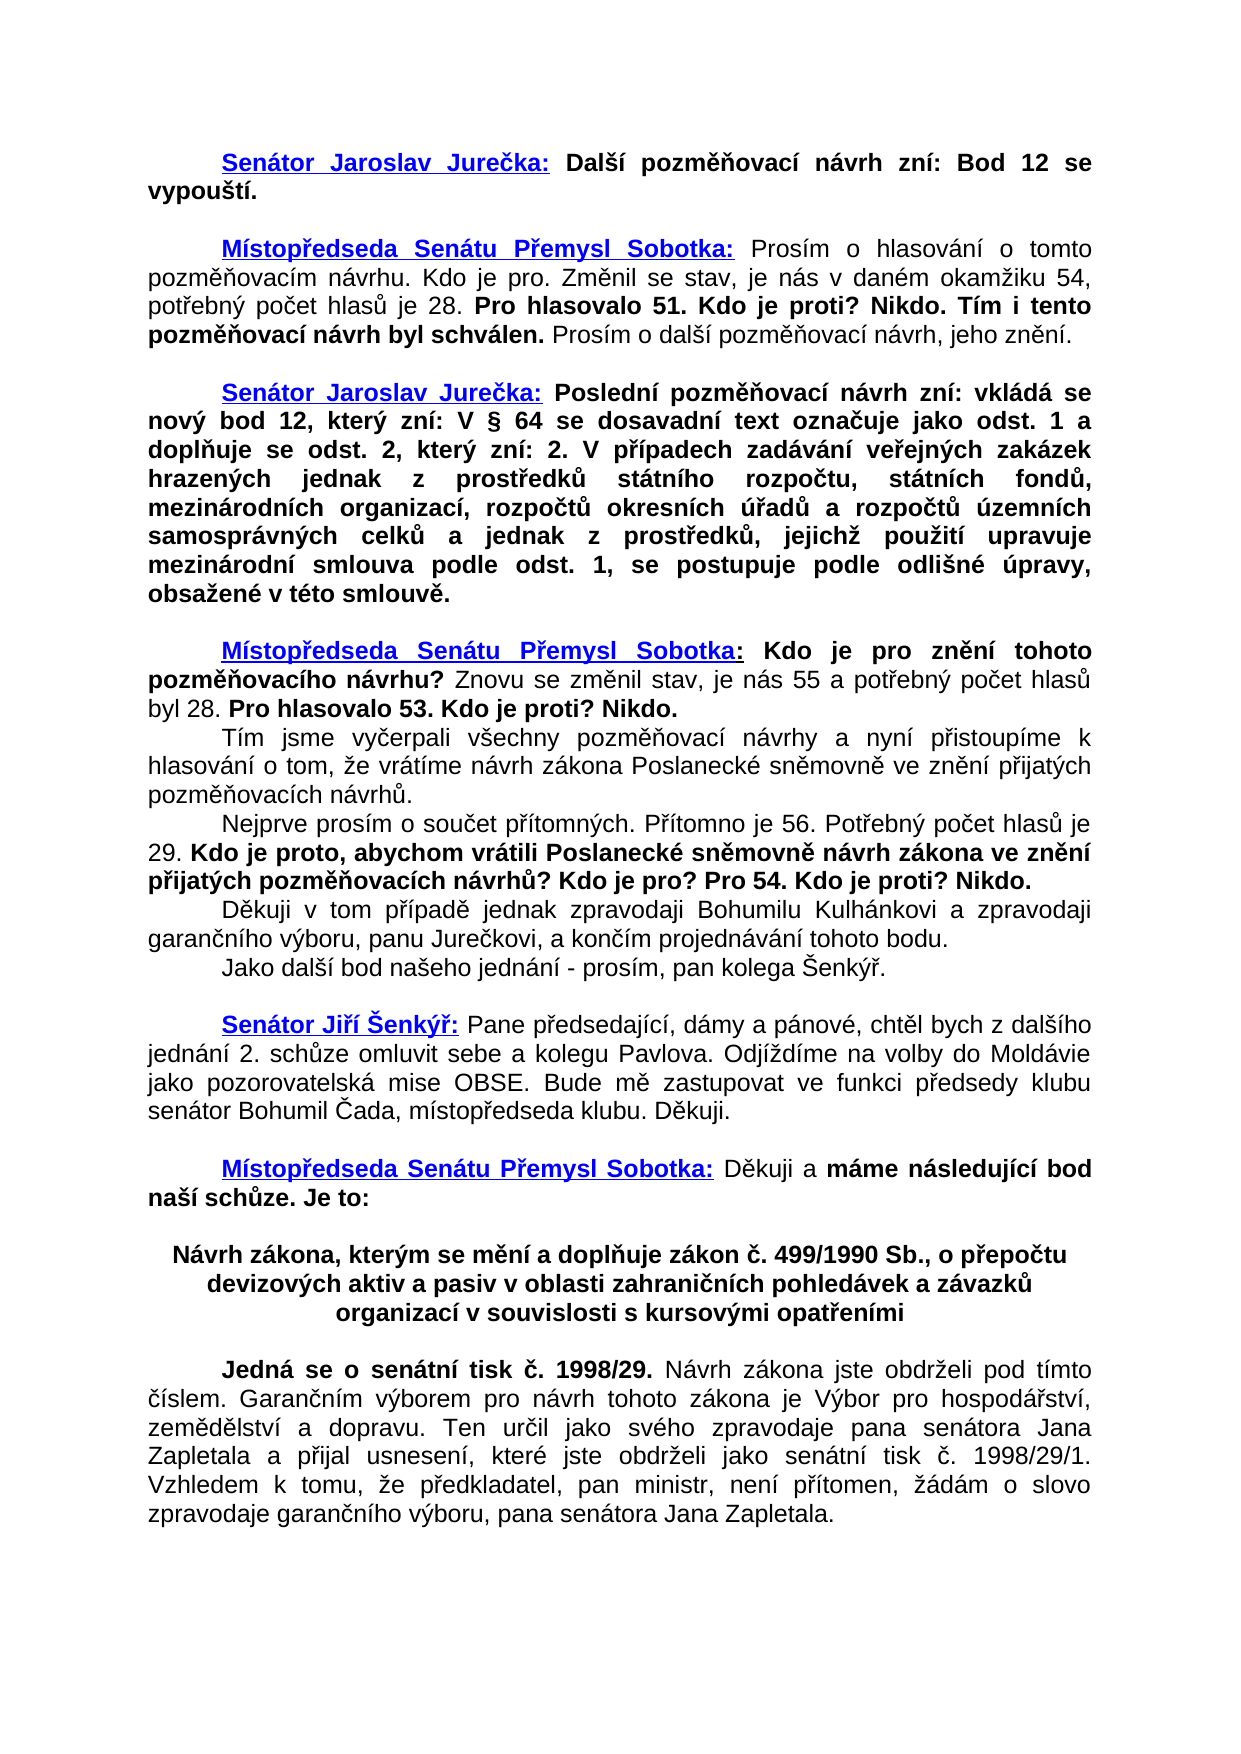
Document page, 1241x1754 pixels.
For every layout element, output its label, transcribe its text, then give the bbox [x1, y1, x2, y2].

text Návrh zákona, kterým se mění a doplňuje zákon č. 499/1990 Sb., o přepočtu devizových aktiv a pasiv v oblasti zahraničních pohledávek a závazků organizací v souvislosti s kursovými opatřeními<A NAME='st98029></A> [148, 1240, 1093, 1326]
text Senátor Jiří Šenkýř: Pane předsedající, dámy a pánové, chtěl bych z dalšího jednání 2. schůze omluvit sebe a kolegu Pavlova. Odjíždíme na volby do Moldávie jako pozorovatelská mise OBSE. Bude mě zastupovat ve funkci předsedy klubu senátor Bohumil Čada, místopředseda klubu. Děkuji. [148, 1010, 1093, 1125]
text Nejprve prosím o součet přítomných. Přítomno je 56. Potřebný počet hlasů je 29. Kdo je proto, abychom vrátili Poslanecké sněmovně návrh zákona ve znění přijatých pozměňovacích návrhů? Kdo je pro? Pro 54. Kdo je proti? Nikdo. [148, 809, 1093, 895]
text Místopředseda Senátu Přemysl Sobotka: Děkuji a máme následující bod naší schůze. Je to: [148, 1154, 1093, 1211]
text Děkuji v tom případě jednak zpravodaji Bohumilu Kulhánkovi a zpravodaji garančního výboru, panu Jurečkovi, a končím projednávání tohoto bodu. [148, 895, 1093, 953]
text Jako další bod našeho jednání - prosím, pan kolega Šenkýř. [148, 953, 1093, 981]
text Místopředseda Senátu Přemysl Sobotka: Kdo je pro znění tohoto pozměňovacího návrhu? Znovu se změnil stav, je nás 55 a potřebný počet hlasů byl 28. Pro hlasovalo 53. Kdo je proti? Nikdo. [148, 636, 1093, 723]
text Tím jsme vyčerpali všechny pozměňovací návrhy a nyní přistoupíme k hlasování o tom, že vrátíme návrh zákona Poslanecké sněmovně ve znění přijatých pozměňovacích návrhů. [148, 723, 1093, 809]
text Místopředseda Senátu Přemysl Sobotka: Prosím o hlasování o tomto pozměňovacím návrhu. Kdo je pro. Změnil se stav, je nás v daném okamžiku 54, potřebný počet hlasů je 28. Pro hlasovalo 51. Kdo je proti? Nikdo. Tím i tento pozměňovací návrh byl schválen. Prosím o další pozměňovací návrh, jeho znění. [148, 234, 1093, 349]
text Senátor Jaroslav Jurečka: Poslední pozměňovací návrh zní: vkládá se nový bod 12, který zní: V § 64 se dosavadní text označuje jako odst. 1 a doplňuje se odst. 2, který zní: 2. V případech zadávání veřejných zakázek hrazených jednak z prostředků státního rozpočtu, státních fondů, mezinárodních organizací, rozpočtů okresních úřadů a rozpočtů územních samosprávných celků a jednak z prostředků, jejichž použití upravuje mezinárodní smlouva podle odst. 1, se postupuje podle odlišné úpravy, obsažené v této smlouvě. [148, 378, 1093, 608]
text Senátor Jaroslav Jurečka: Další pozměňovací návrh zní: Bod 12 se vypouští. [148, 148, 1093, 205]
text Jedná se o senátní tisk č. 1998/29. Návrh zákona jste obdrželi pod tímto číslem. Garančním výborem pro návrh tohoto zákona je Výbor pro hospodářství, zemědělství a dopravu. Ten určil jako svého zpravodaje pana senátora Jana Zapletala a přijal usnesení, které jste obdrželi jako senátní tisk č. 1998/29/1. Vzhledem k tomu, že předkladatel, pan ministr, není přítomen, žádám o slovo zpravodaje garančního výboru, pana senátora Jana Zapletala. [148, 1355, 1093, 1528]
